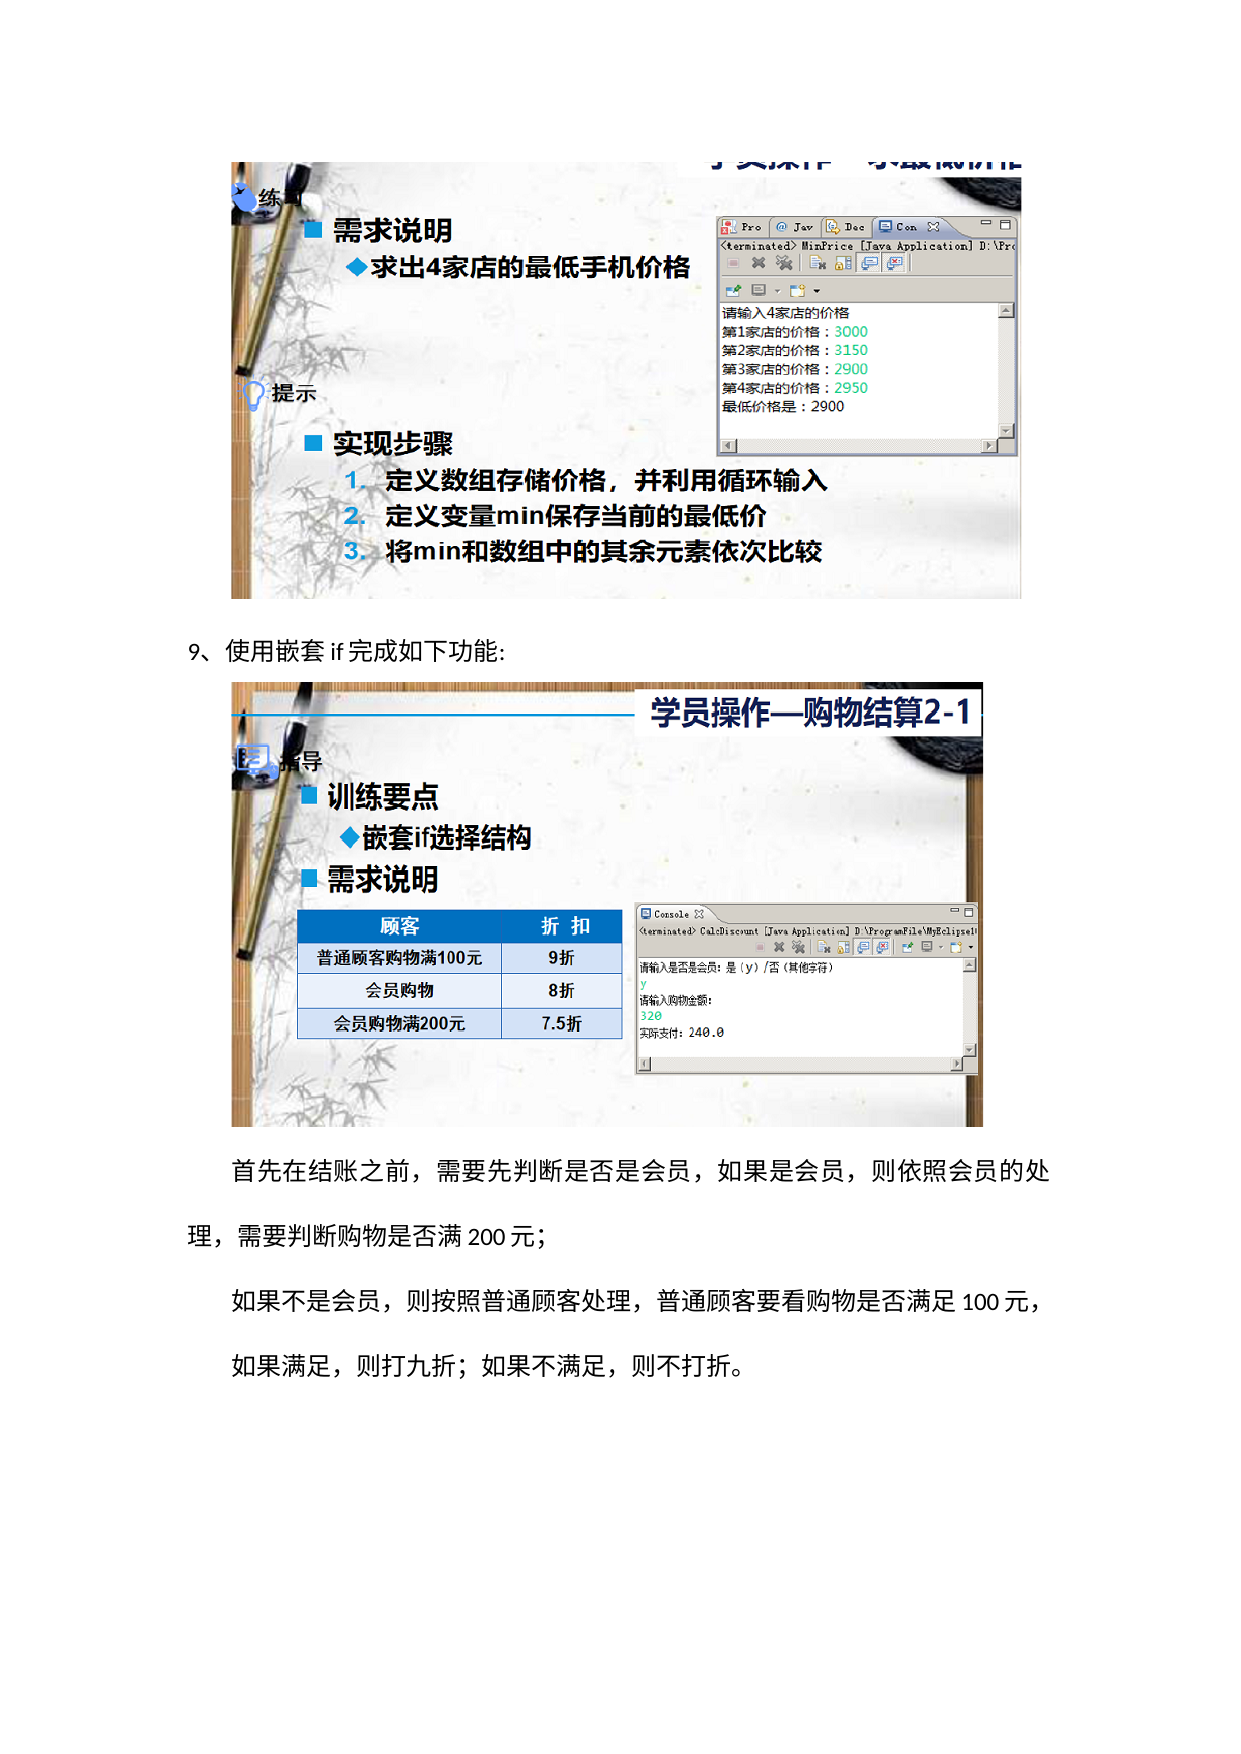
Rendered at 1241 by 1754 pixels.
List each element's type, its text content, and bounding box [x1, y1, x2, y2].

picture [231, 162, 1022, 599]
picture [231, 682, 984, 1127]
list 首先在结账之前，需要先判断是否是会员，如果是会员，则依照会员的处理，需要判断购物是否满200元； [187, 1137, 1053, 1267]
list 如果满足，则打九折；如果不满足，则不打折。 [187, 1332, 1053, 1397]
list 如果不是会员，则按照普通顾客处理，普通顾客要看购物是否满足100元， [187, 1267, 1053, 1332]
list 使用嵌套if完成如下功能: [187, 617, 1053, 682]
